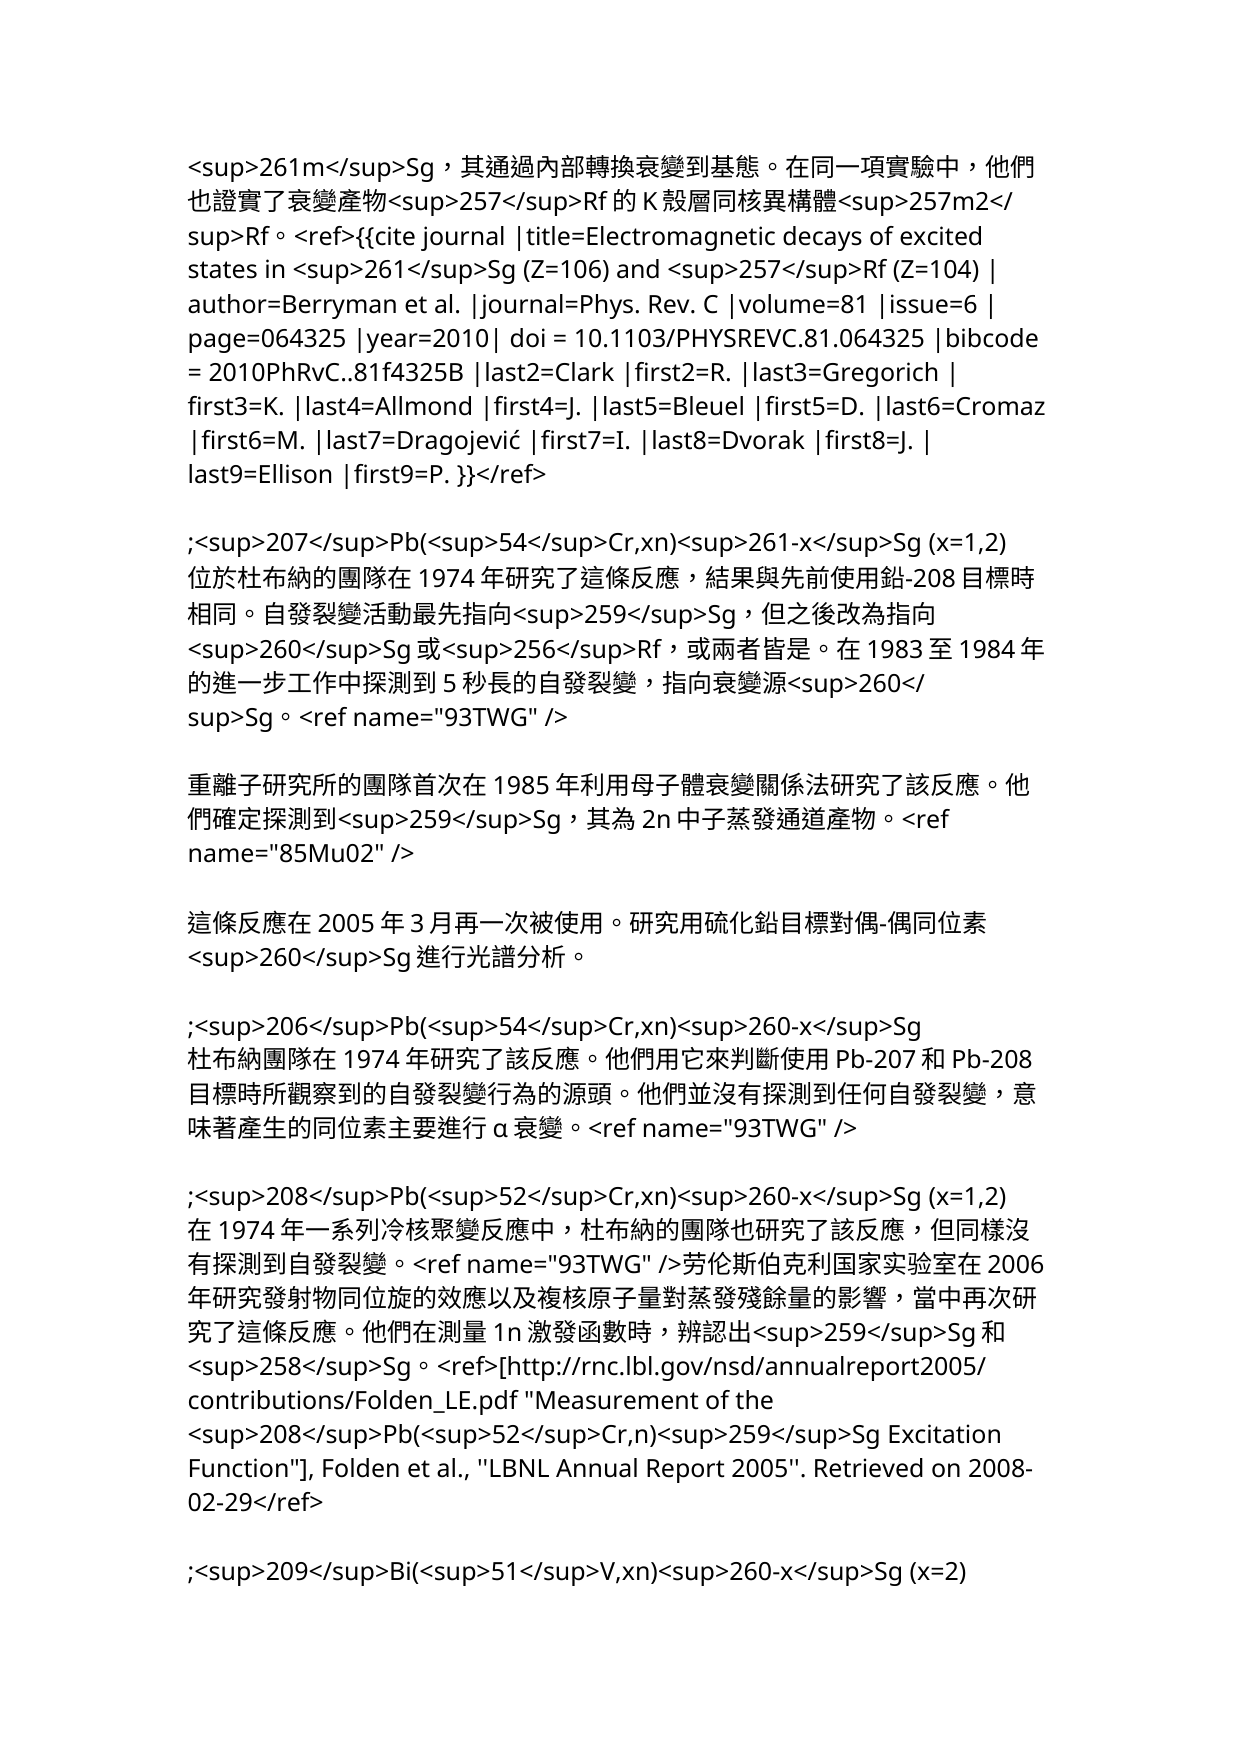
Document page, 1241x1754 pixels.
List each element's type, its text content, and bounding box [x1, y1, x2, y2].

text ;<sup>206</sup>Pb(<sup>54</sup>Cr,xn)<sup>260-x</sup>Sg [187, 1008, 1053, 1042]
text 重離子研究所的團隊首次在1985年利用母子體衰變關係法研究了該反應。他們確定探測到<sup>259</sup>Sg，其為2n中子蒸發通道產物。<ref name="85Mu02" /> [187, 767, 1053, 870]
text 位於杜布納的團隊在1974年研究了這條反應，結果與先前使用鉛-208目標時相同。自發裂變活動最先指向<sup>259</sup>Sg，但之後改為指向<sup>260</sup>Sg或<sup>256</sup>Rf，或兩者皆是。在1983至1984年的進一步工作中探測到5秒長的自發裂變，指向衰變源<sup>260</sup>Sg。<ref name="93TWG" /> [187, 559, 1053, 733]
text 這條反應在2005年3月再一次被使用。研究用硫化鉛目標對偶-偶同位素<sup>260</sup>Sg進行光譜分析。 [187, 904, 1053, 974]
text 杜布納團隊在1974年研究了該反應。他們用它來判斷使用Pb-207和Pb-208目標時所觀察到的自發裂變行為的源頭。他們並沒有探測到任何自發裂變，意味著產生的同位素主要進行α衰變。<ref name="93TWG" /> [187, 1042, 1053, 1144]
text ;<sup>209</sup>Bi(<sup>51</sup>V,xn)<sup>260-x</sup>Sg (x=2) [187, 1553, 1053, 1587]
text ;<sup>208</sup>Pb(<sup>52</sup>Cr,xn)<sup>260-x</sup>Sg (x=1,2) [187, 1178, 1053, 1212]
text 在1974年一系列冷核聚變反應中，杜布納的團隊也研究了該反應，但同樣沒有探測到自發裂變。<ref name="93TWG" />劳伦斯伯克利国家实验室在2006年研究發射物同位旋的效應以及複核原子量對蒸發殘餘量的影響，當中再次研究了這條反應。他們在測量1n激發函數時，辨認出<sup>259</sup>Sg和<sup>258</sup>Sg。<ref>[http://rnc.lbl.gov/nsd/annualreport2005/contributions/Folden_LE.pdf "Measurement of the <sup>208</sup>Pb(<sup>52</sup>Cr,n)<sup>259</sup>Sg Excitation Function"], Folden et al., ''LBNL Annual Report 2005''. Retrieved on 2008-02-29</ref> [187, 1212, 1053, 1519]
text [187, 150, 1053, 491]
text ;<sup>207</sup>Pb(<sup>54</sup>Cr,xn)<sup>261-x</sup>Sg (x=1,2) [187, 525, 1053, 559]
